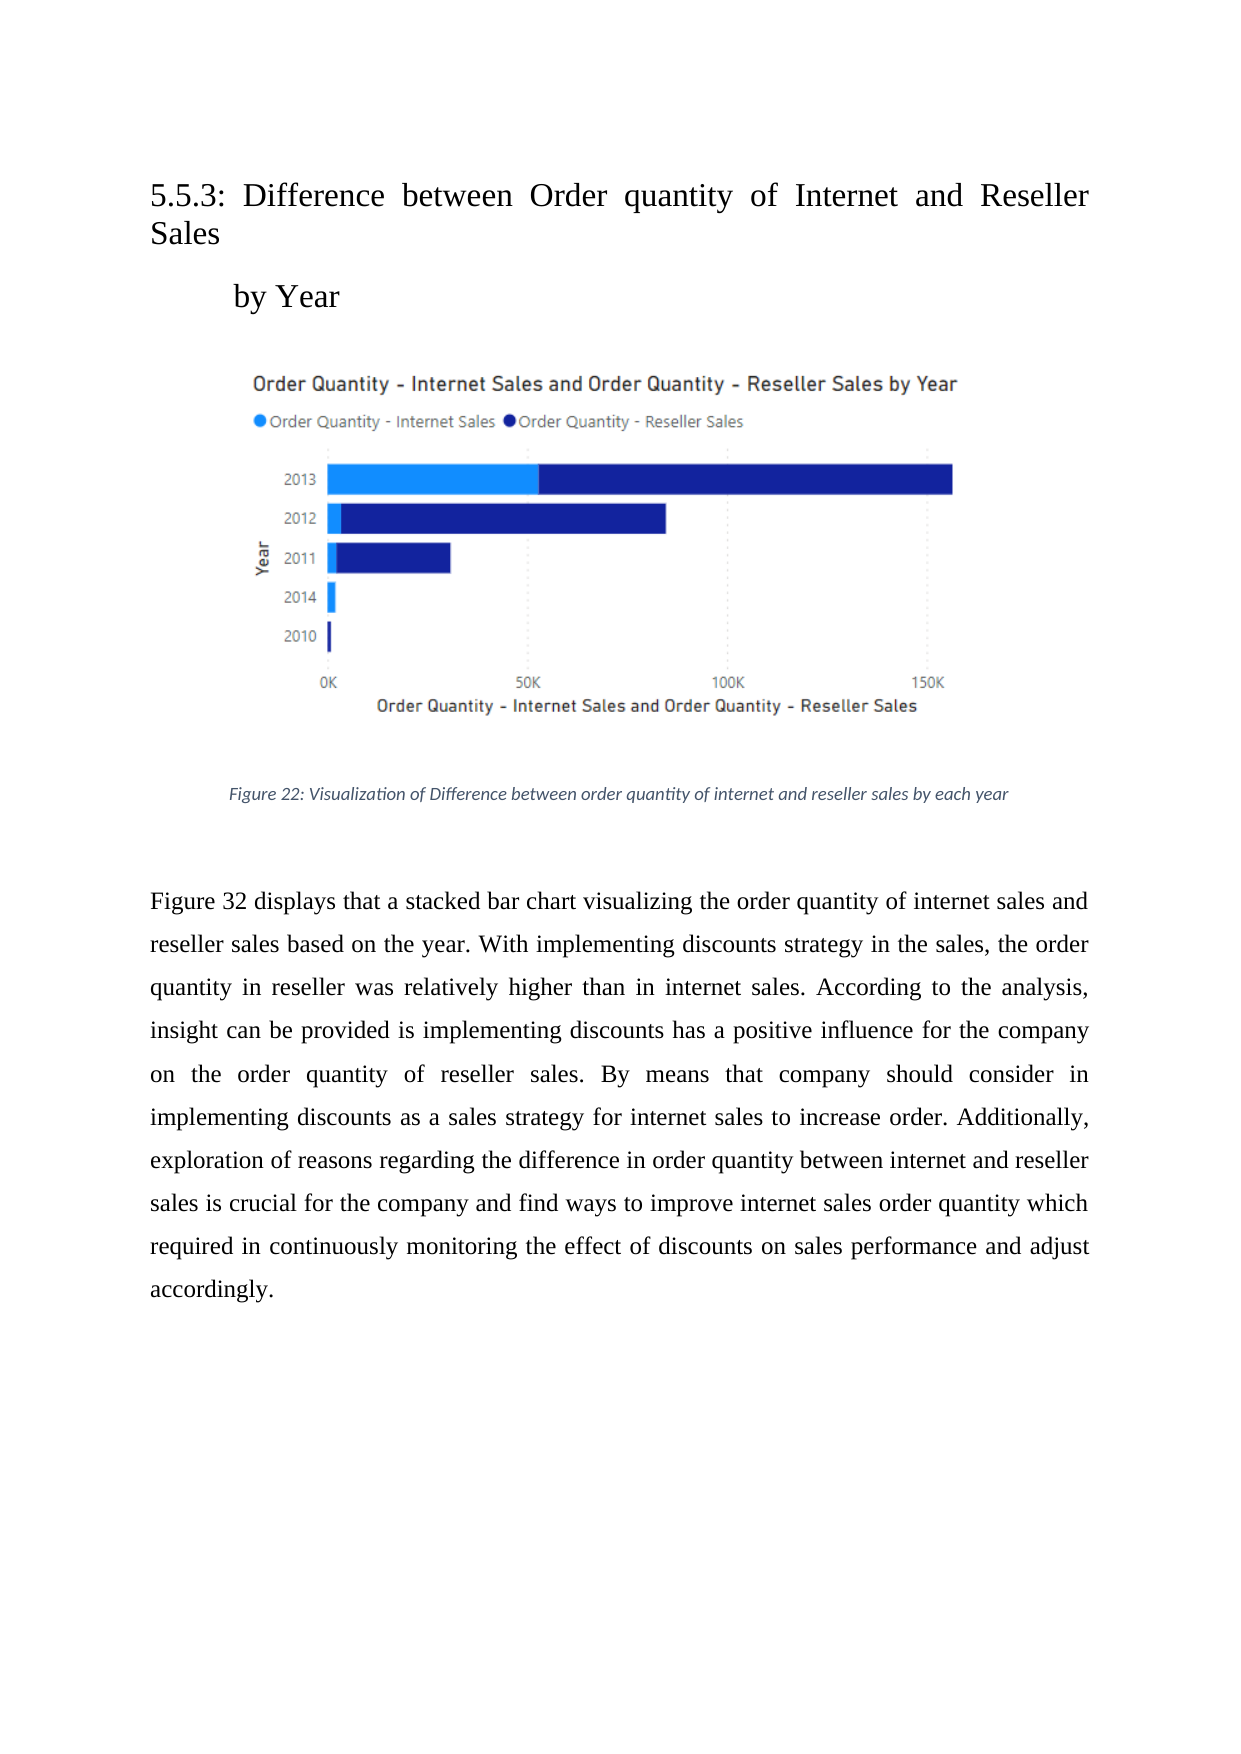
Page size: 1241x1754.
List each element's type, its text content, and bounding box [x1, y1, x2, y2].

subtitle 5.5.3: Difference between Order quantity of Internet and Reseller Sales [150, 175, 1090, 252]
text Figure 32 displays that a stacked bar chart visualizing the order quantity of internet sales and reseller sales based on the year. With implementing discounts strategy in the sales, the order quantity in reseller was relatively higher than in internet sales. According to the analysis, insight can be provided is implementing discounts has a positive influence for the company on the order quantity of reseller sales. By means that company should consider in implementing discounts as a sales strategy for internet sales to increase order. Additionally, exploration of reasons regarding the difference in order quantity between internet and reseller sales is crucial for the company and find ways to improve internet sales order quantity which required in continuously monitoring the effect of discounts on sales performance and adjust accordingly. [150, 886, 1090, 1303]
subtitle by Year [150, 277, 1090, 315]
picture [222, 361, 1019, 752]
